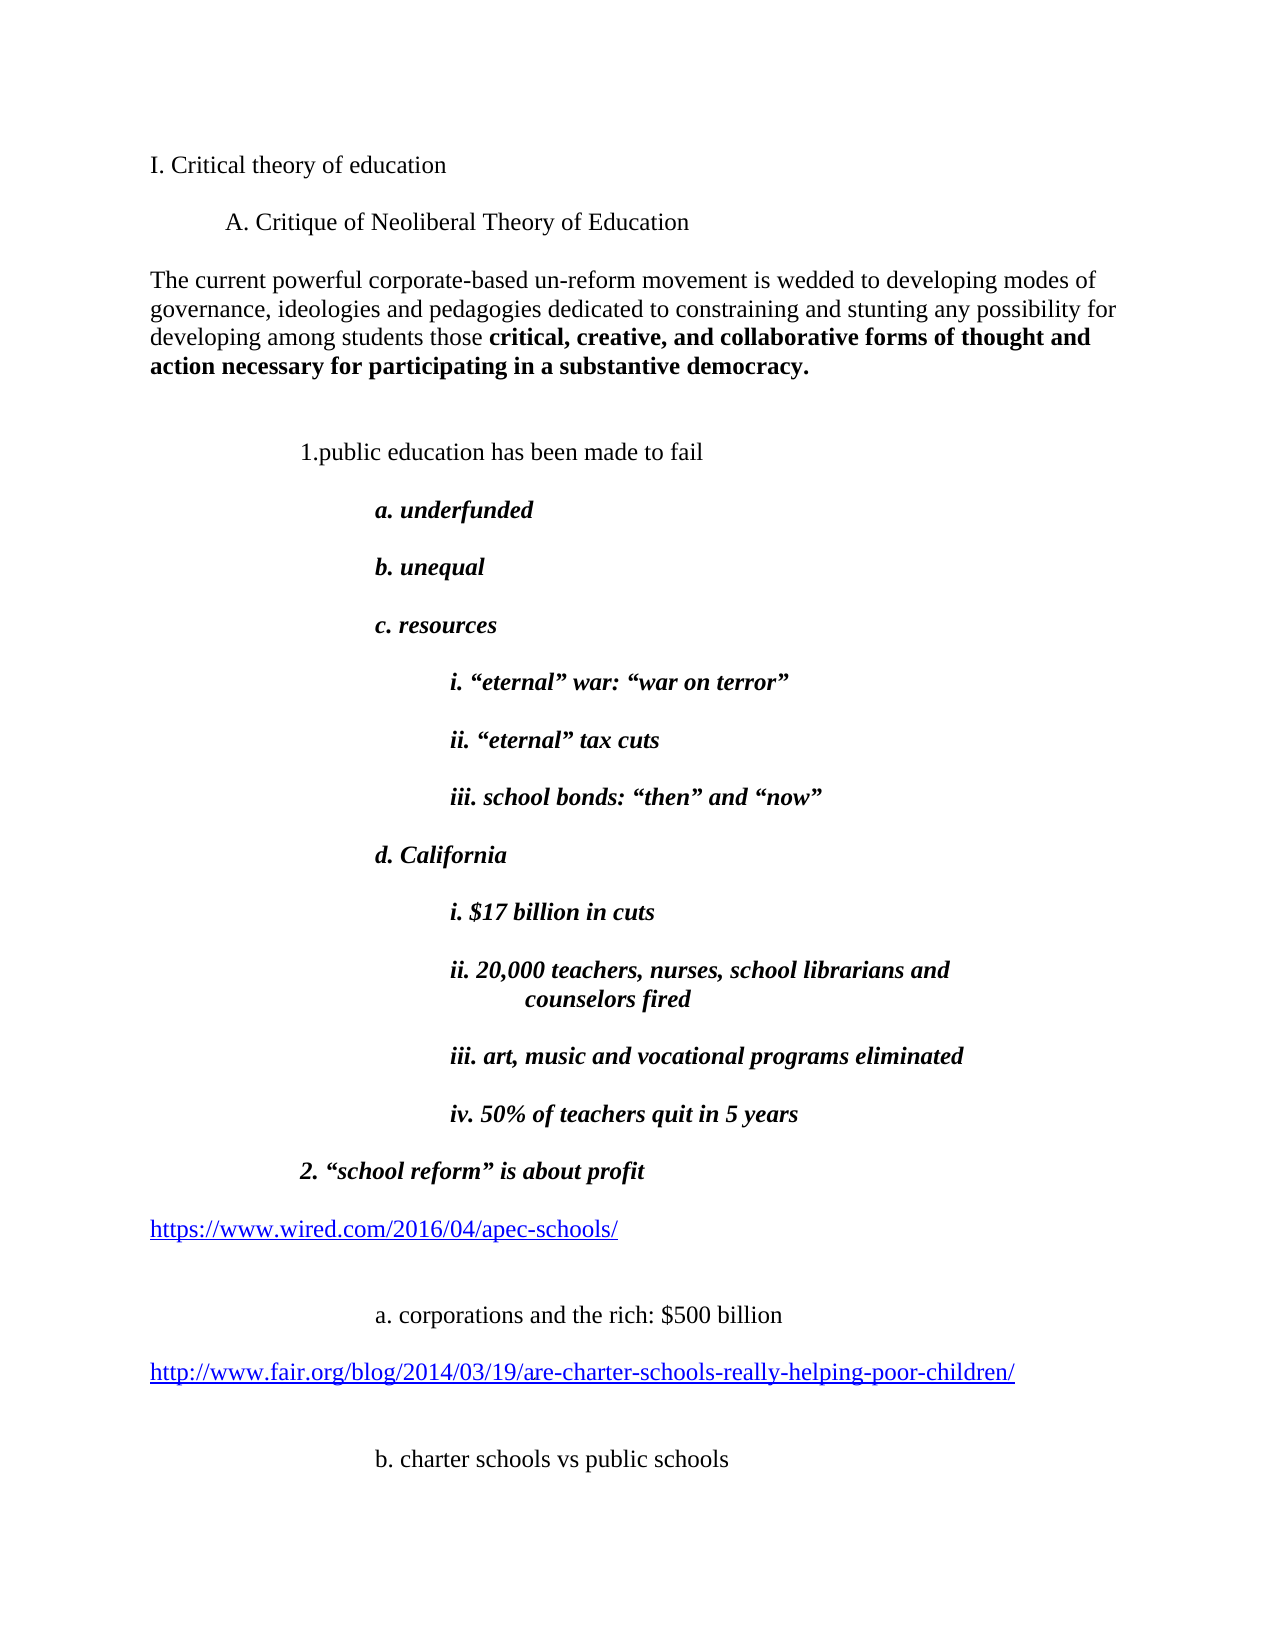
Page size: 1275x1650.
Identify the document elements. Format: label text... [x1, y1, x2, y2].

text I. Critical theory of education [150, 150, 1125, 179]
text ii. 20,000 teachers, nurses, school librarians and counselors fired [300, 955, 1125, 1012]
text b. charter schools vs public schools [150, 1444, 1125, 1472]
text http://www.fair.org/blog/2014/03/19/are-charter-schools-really-helping-poor-children/ [150, 1357, 1125, 1386]
text https://www.wired.com/2016/04/apec-schools/ [150, 1214, 1125, 1242]
text 1.public education has been made to fail [150, 437, 1125, 466]
text iv. 50% of teachers quit in 5 years [150, 1099, 1125, 1127]
text ii. “eternal” tax cuts [150, 725, 1125, 754]
text a. corporations and the rich: $500 billion [150, 1300, 1125, 1329]
text a. underfunded [150, 495, 1125, 524]
text c. resources [150, 610, 1125, 639]
text i. $17 billion in cuts [300, 897, 1125, 926]
text A. Critique of Neoliberal Theory of Education [150, 207, 1125, 236]
text d. California [150, 840, 1125, 869]
text i. “eternal” war: “war on terror” [150, 667, 1125, 696]
text iii. school bonds: “then” and “now” [150, 782, 1125, 811]
text b. unequal [150, 552, 1125, 581]
text 2. “school reform” is about profit [150, 1156, 1125, 1185]
text The current powerful corporate-based un-reform movement is wedded to developing modes of governance, ideologies and pedagogies dedicated to constraining and stunting any possibility for developing among students those critical, creative, and collaborative forms of thought and action necessary for participating in a substantive democracy. [150, 265, 1125, 380]
text iii. art, music and vocational programs eliminated [300, 1041, 1125, 1070]
